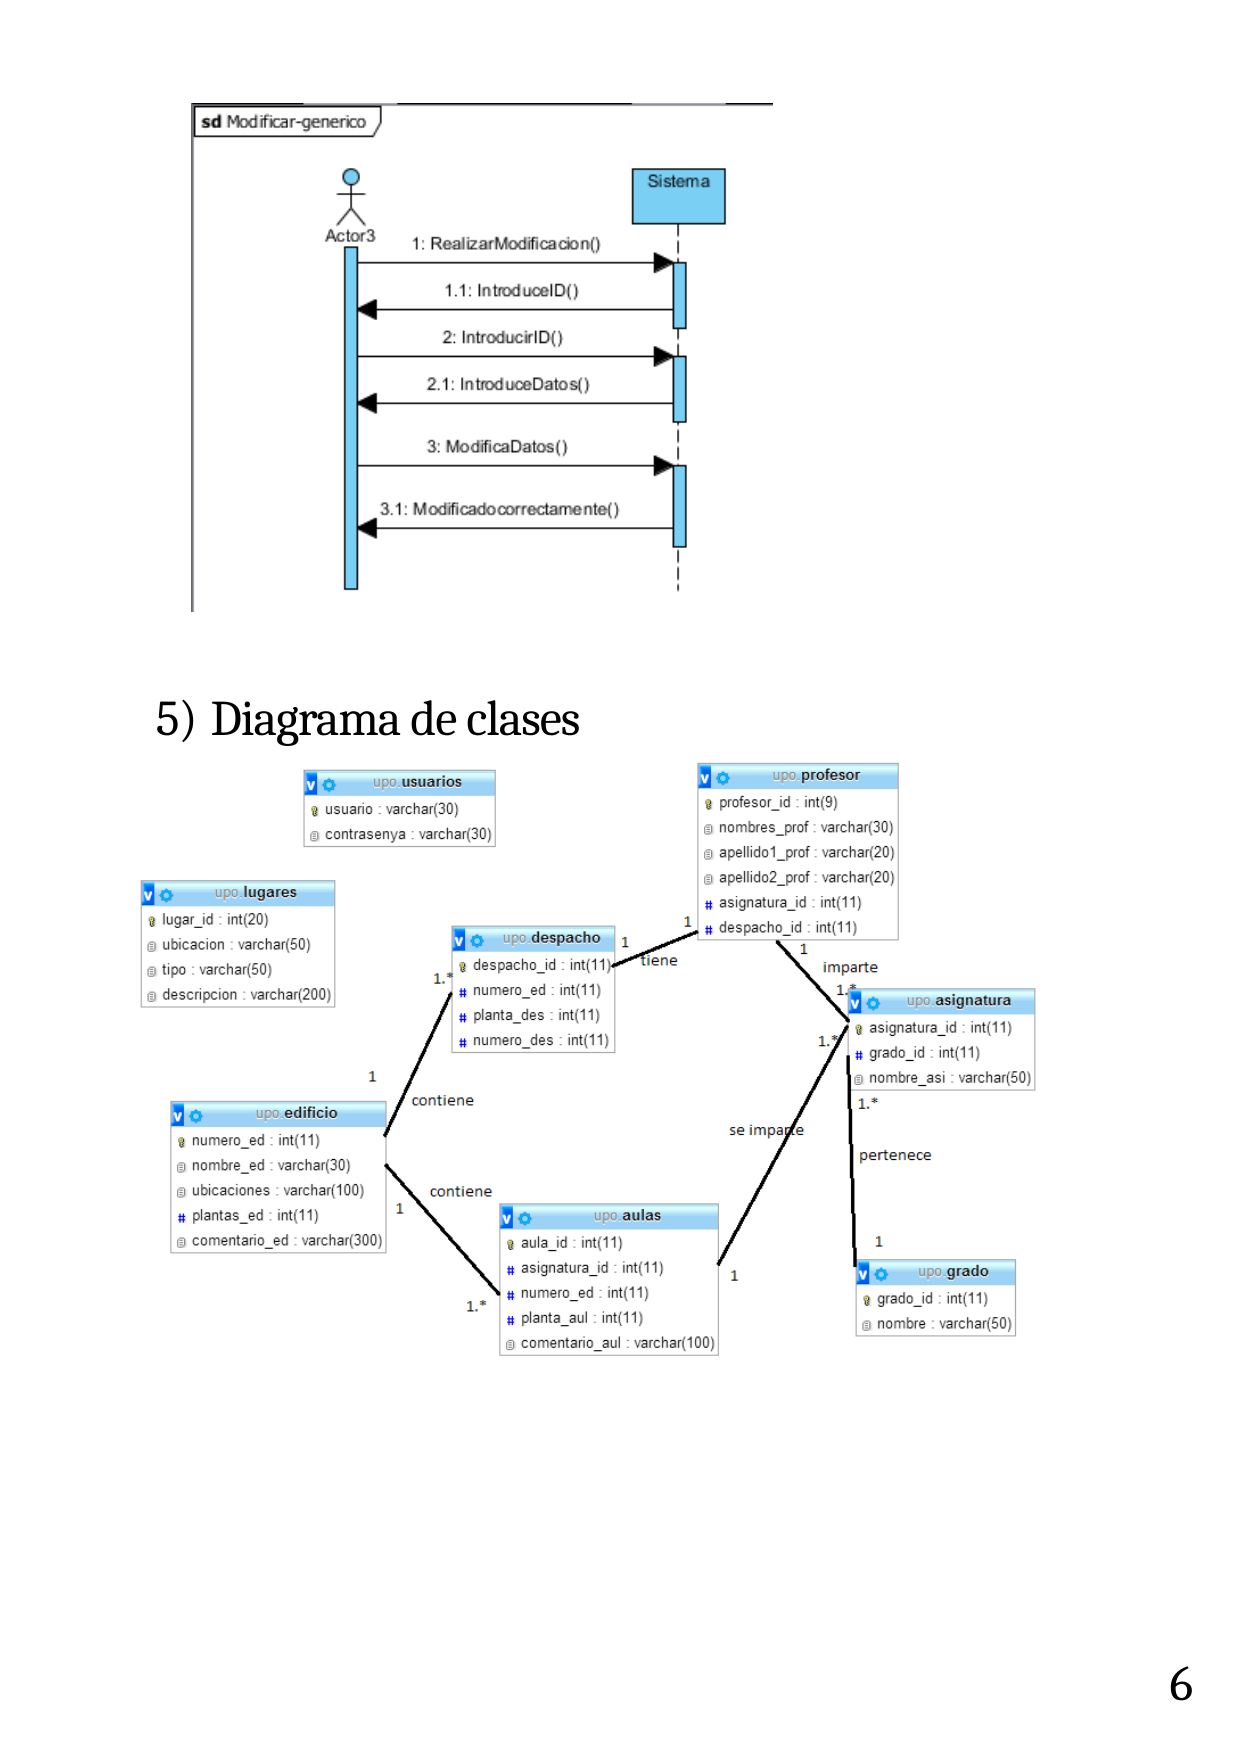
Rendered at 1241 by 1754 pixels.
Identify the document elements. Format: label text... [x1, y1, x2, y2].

picture [191, 103, 773, 612]
title Diagrama de clases [156, 690, 1122, 747]
picture [118, 747, 1122, 1398]
